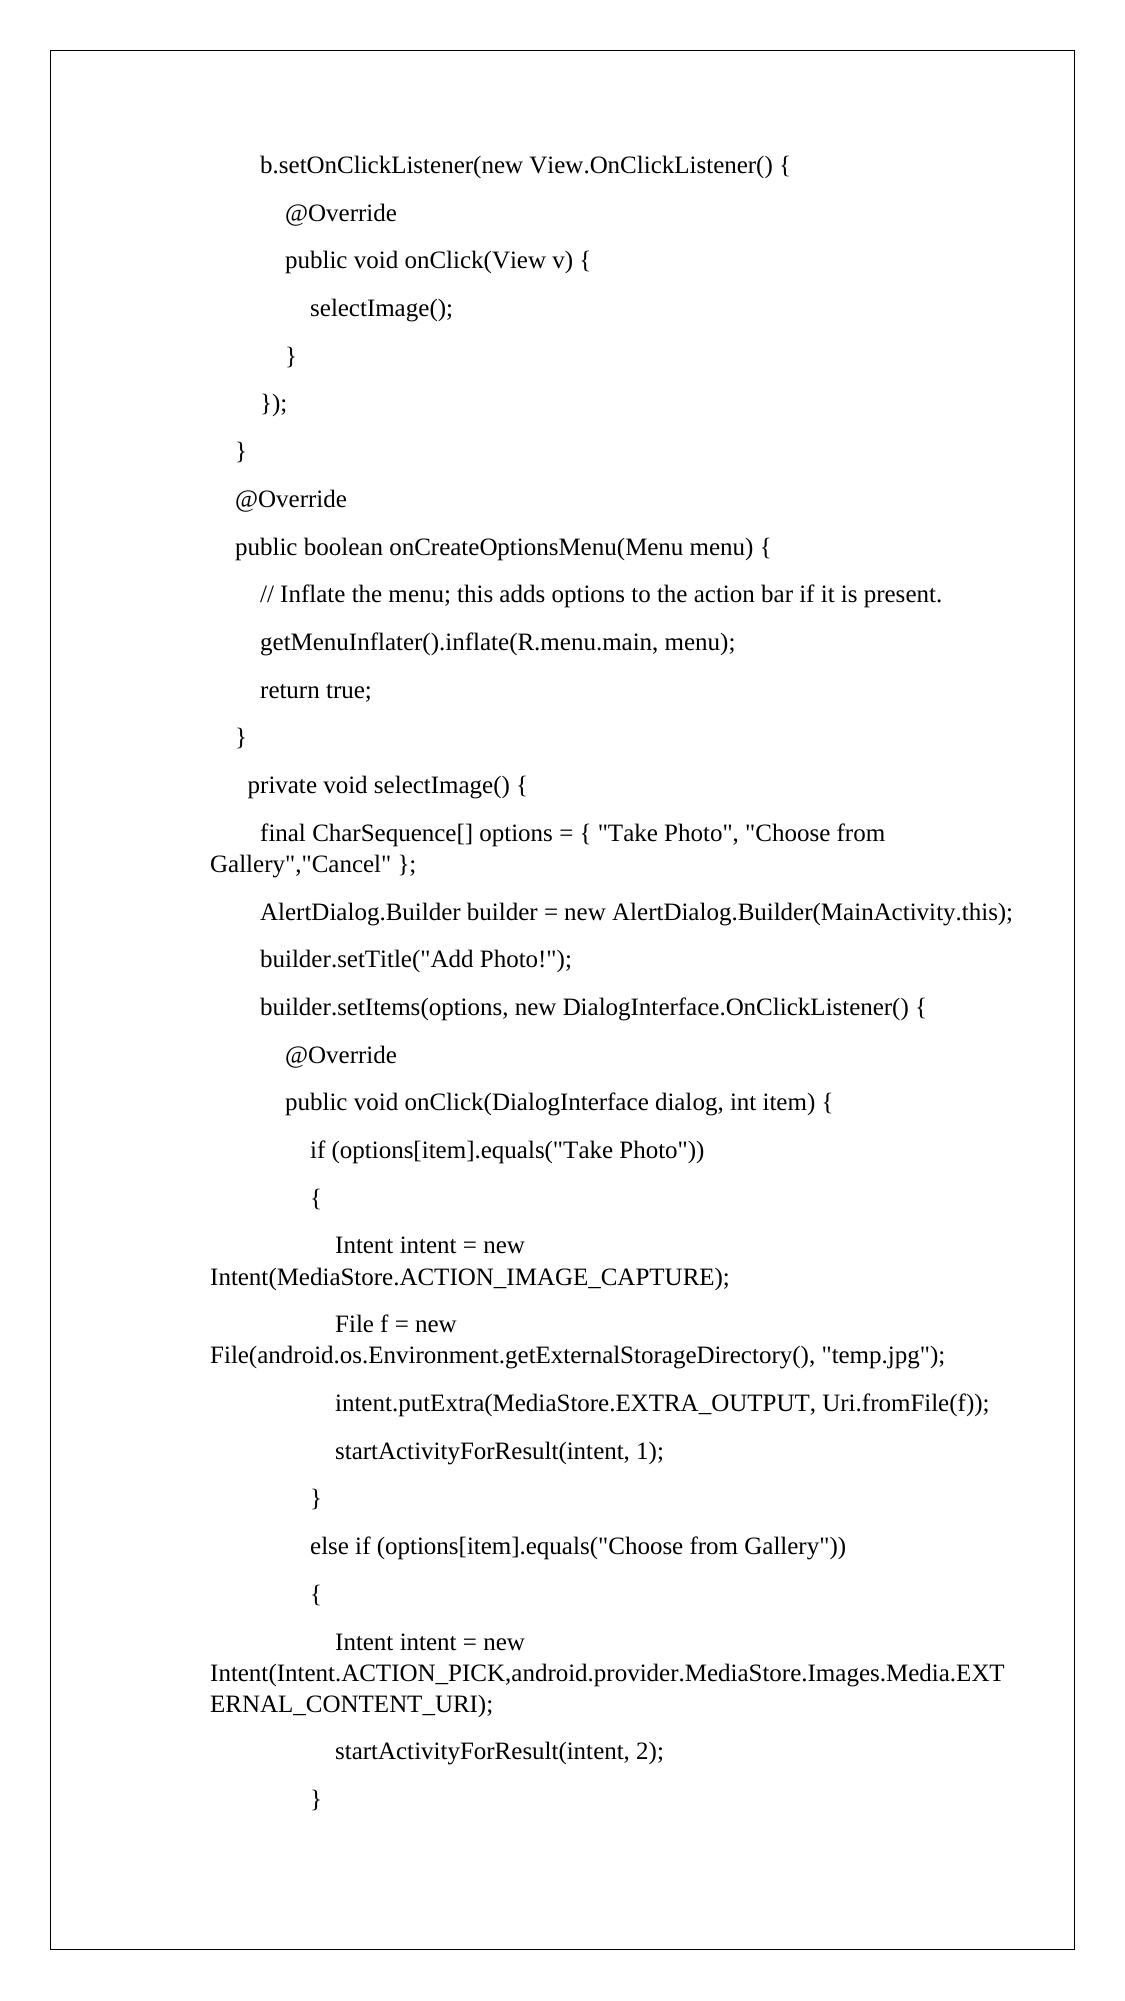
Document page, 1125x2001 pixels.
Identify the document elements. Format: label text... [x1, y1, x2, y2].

text intent.putExtra(MediaStore.EXTRA_OUTPUT, Uri.fromFile(f)); [210, 1388, 1020, 1417]
text b.setOnClickListener(new View.OnClickListener() { [210, 150, 1020, 179]
text @Override [210, 198, 1020, 226]
text { [210, 1183, 1020, 1212]
text builder.setTitle("Add Photo!"); [210, 944, 1020, 973]
text public boolean onCreateOptionsMenu(Menu menu) { [210, 532, 1020, 560]
text { [210, 1579, 1020, 1608]
text public void onClick(DialogInterface dialog, int item) { [210, 1087, 1020, 1116]
text final CharSequence[] options = { "Take Photo", "Choose from Gallery","Cancel" }; [210, 818, 1020, 878]
text @Override [210, 1040, 1020, 1068]
text @Override [210, 484, 1020, 513]
text selectImage(); [210, 293, 1020, 322]
text startActivityForResult(intent, 1); [210, 1436, 1020, 1464]
text private void selectImage() { [210, 770, 1020, 799]
text } [210, 341, 1020, 369]
text File f = new File(android.os.Environment.getExternalStorageDirectory(), "temp.jpg"); [210, 1309, 1020, 1369]
text startActivityForResult(intent, 2); [210, 1736, 1020, 1765]
text if (options[item].equals("Take Photo")) [210, 1135, 1020, 1164]
text // Inflate the menu; this adds options to the action bar if it is present. [210, 579, 1020, 608]
text Intent intent = new Intent(MediaStore.ACTION_IMAGE_CAPTURE); [210, 1231, 1020, 1290]
text AlertDialog.Builder builder = new AlertDialog.Builder(MainActivity.this); [210, 897, 1020, 925]
text return true; [210, 675, 1020, 703]
text } [210, 1784, 1020, 1813]
text else if (options[item].equals("Choose from Gallery")) [210, 1531, 1020, 1560]
text }); [210, 388, 1020, 417]
text public void onClick(View v) { [210, 245, 1020, 274]
text builder.setItems(options, new DialogInterface.OnClickListener() { [210, 992, 1020, 1021]
text } [210, 722, 1020, 751]
text } [210, 1483, 1020, 1512]
text getMenuInflater().inflate(R.menu.main, menu); [210, 627, 1020, 656]
text } [210, 436, 1020, 465]
text Intent intent = new Intent(Intent.ACTION_PICK,android.provider.MediaStore.Images.Media.EXTERNAL_CONTENT_URI); [210, 1627, 1020, 1717]
